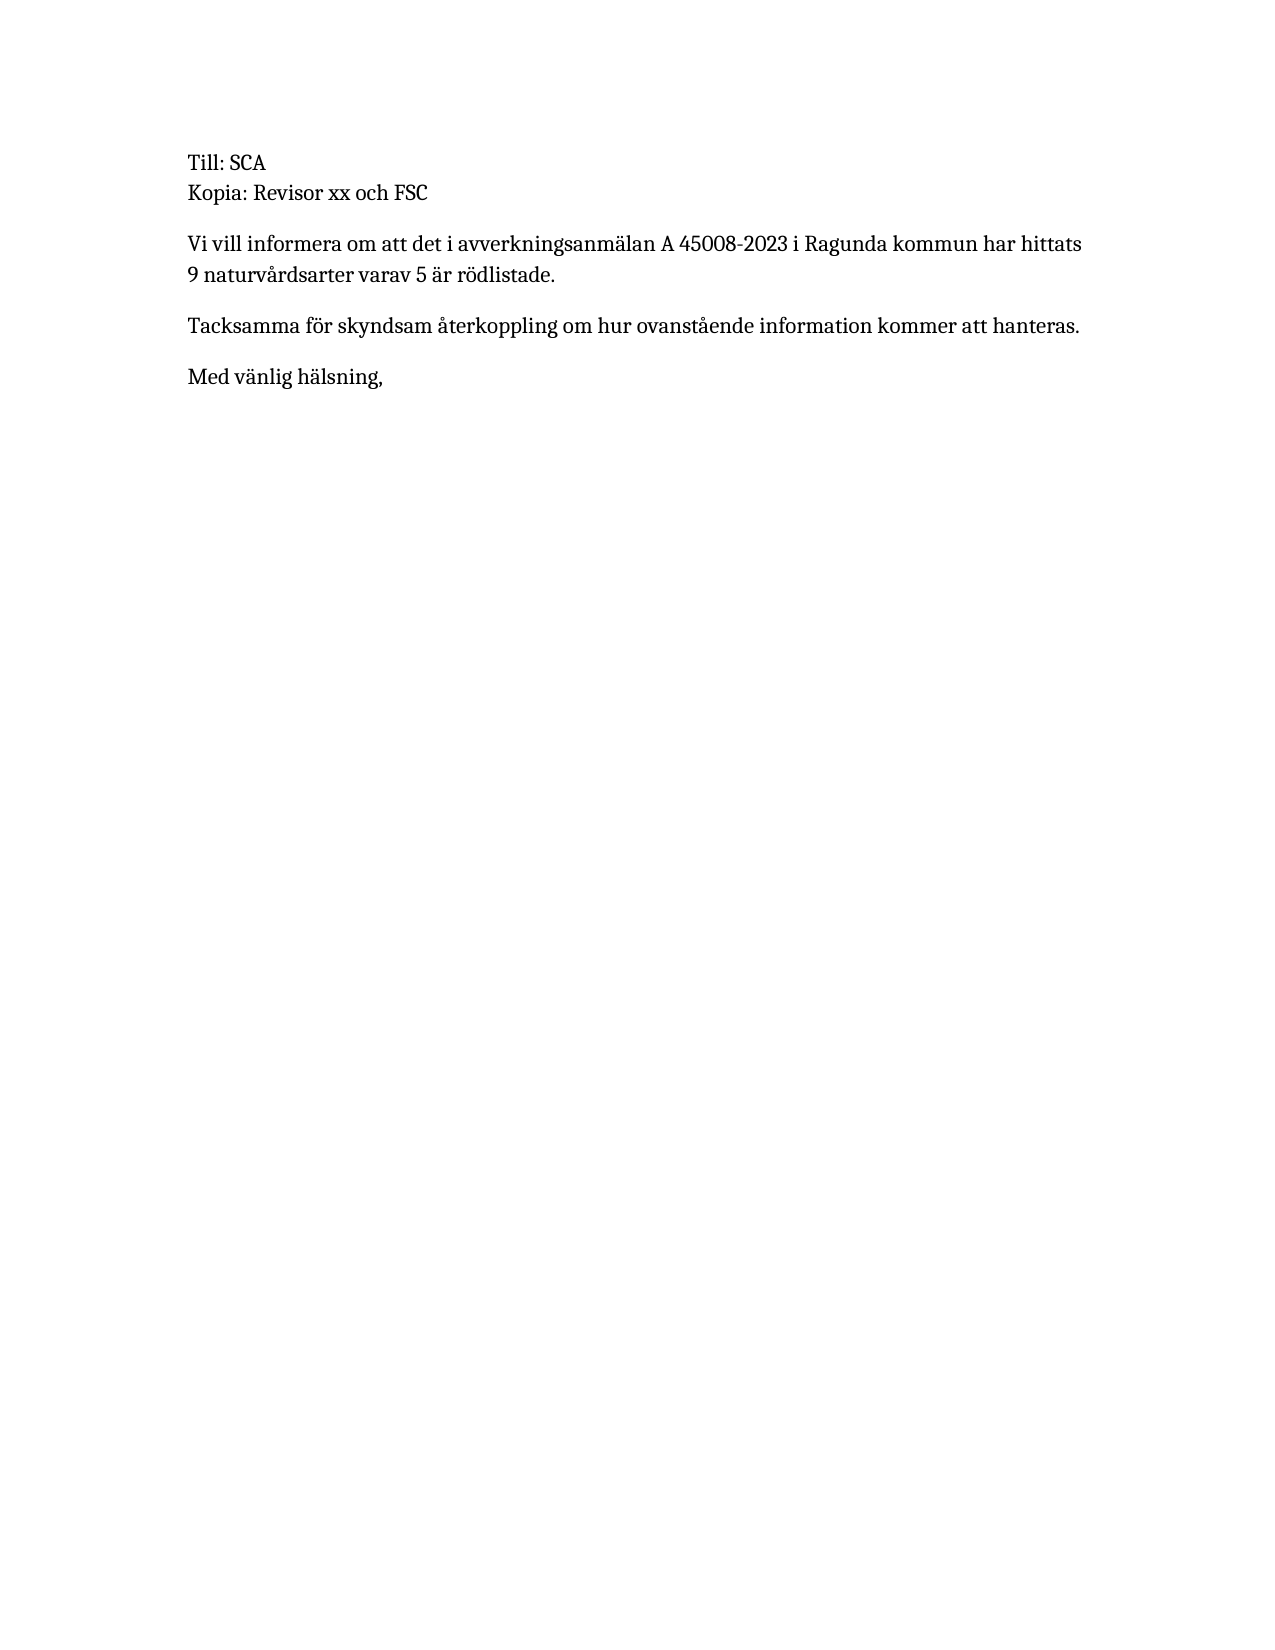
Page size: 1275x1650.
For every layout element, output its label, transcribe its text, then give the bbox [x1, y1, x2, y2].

text Med vänlig hälsning, [187, 363, 1087, 420]
text Till: SCA Kopia: Revisor xx och FSC [187, 150, 1087, 207]
text Vi vill informera om att det i avverkningsanmälan A 45008-2023 i Ragunda kommun har hittats 9 naturvårdsarter varav 5 är rödlistade. [187, 231, 1087, 288]
text Tacksamma för skyndsam återkoppling om hur ovanstående information kommer att hanteras. [187, 312, 1087, 339]
